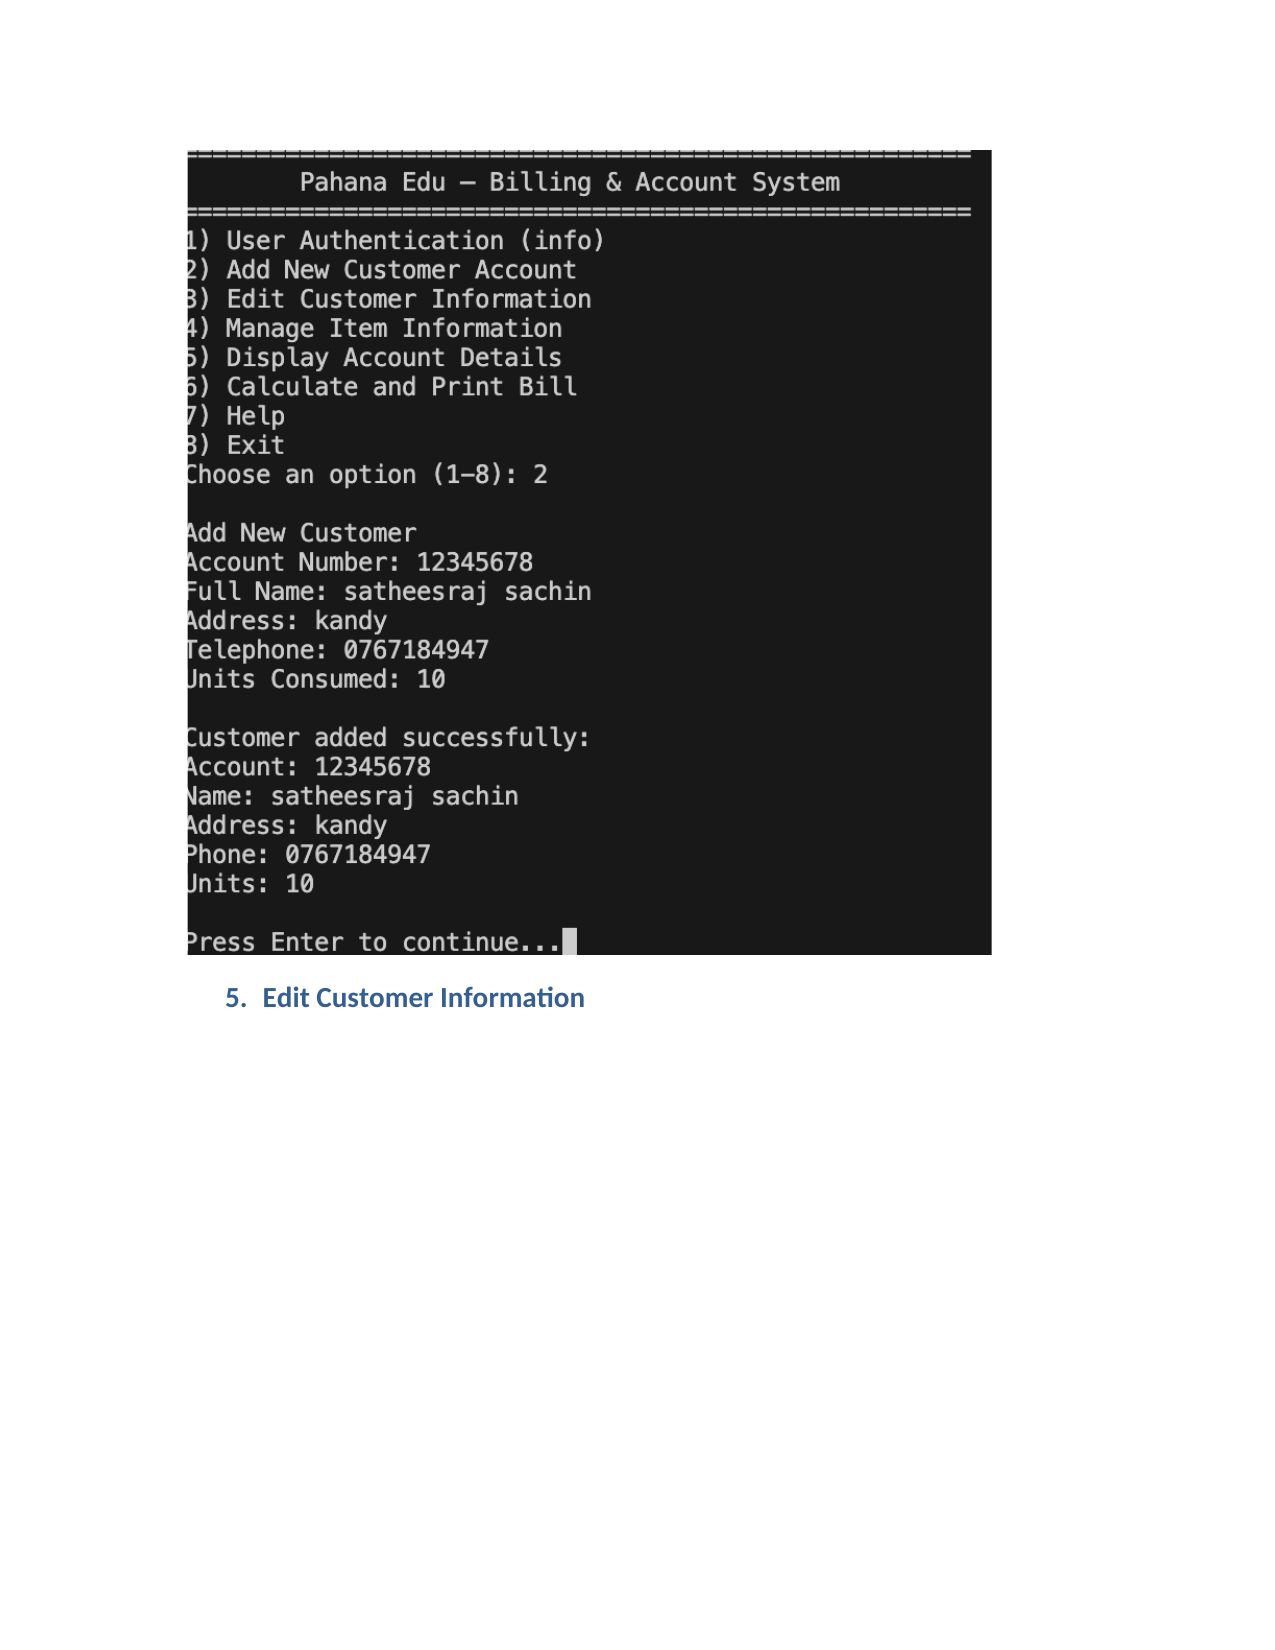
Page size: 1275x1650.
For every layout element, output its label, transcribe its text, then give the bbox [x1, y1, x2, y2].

picture [187, 150, 992, 955]
list Edit Customer Information [225, 979, 1087, 1014]
